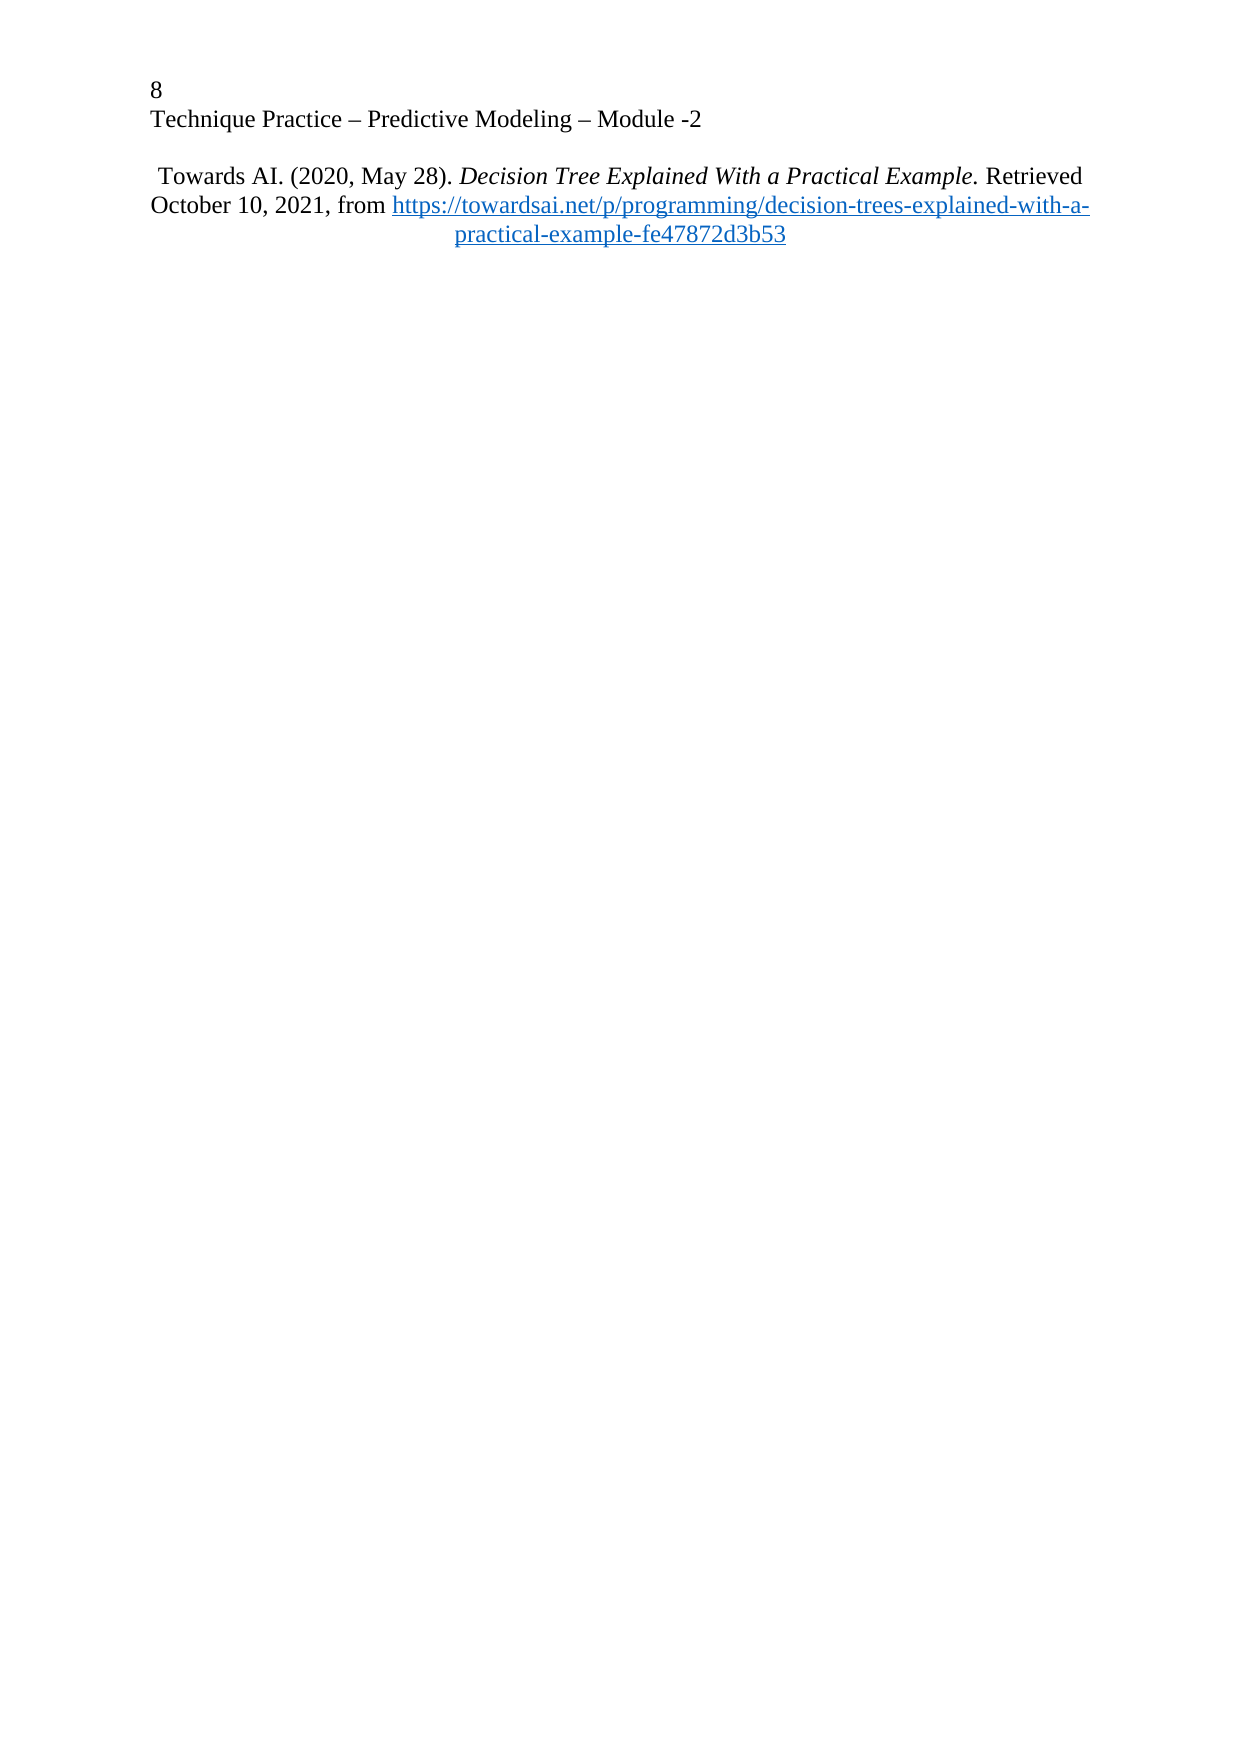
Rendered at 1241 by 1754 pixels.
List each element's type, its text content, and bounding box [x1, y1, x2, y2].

text Towards AI. (2020, May 28). Decision Tree Explained With a Practical Example. Retrieved October 10, 2021, from https://towardsai.net/p/programming/decision-trees-explained-with-a-practical-example-fe47872d3b53 [150, 161, 1090, 247]
